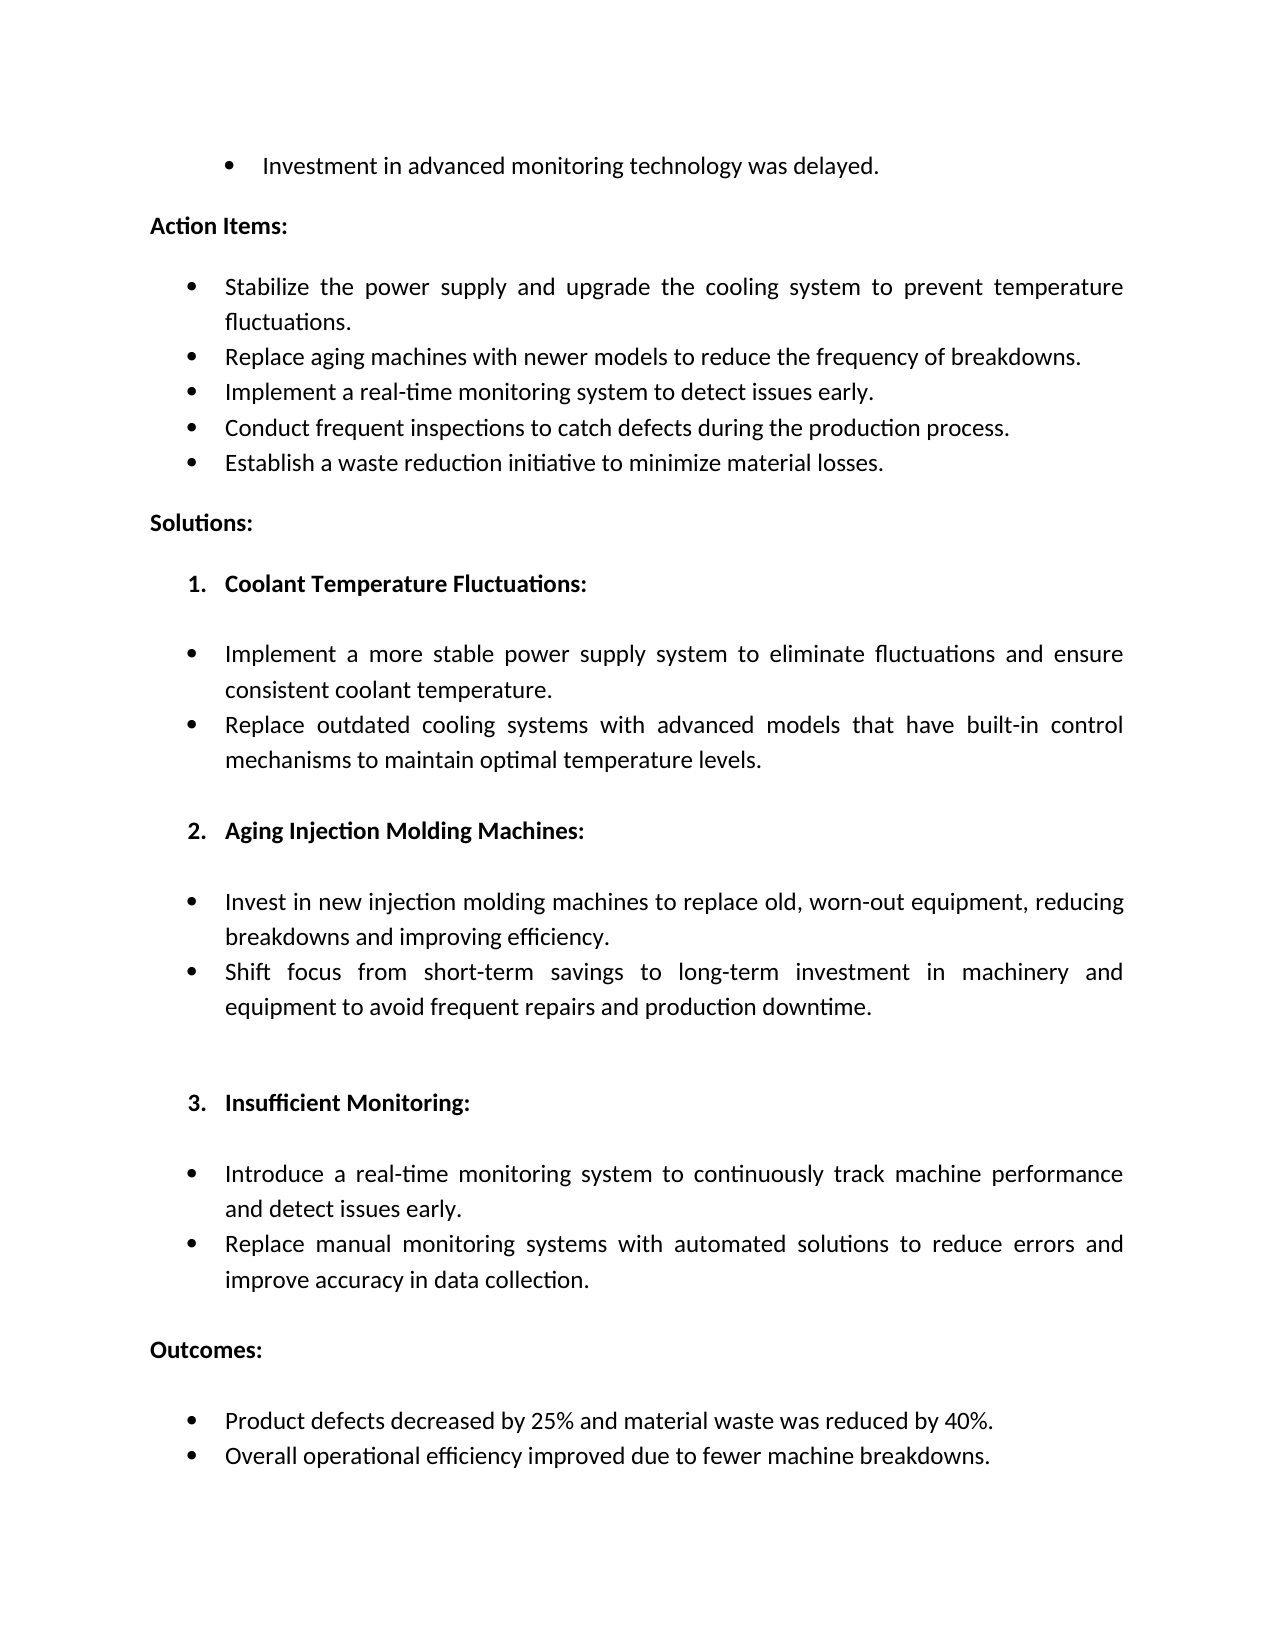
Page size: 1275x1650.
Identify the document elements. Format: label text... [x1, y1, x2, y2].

text Outcomes: [150, 1334, 1125, 1365]
list Overall operational efficiency improved due to fewer machine breakdowns. [187, 1440, 1125, 1471]
list Implement a real-time monitoring system to detect issues early. [187, 377, 1125, 407]
list Aging Injection Molding Machines: [187, 815, 1125, 846]
text Solutions: [150, 507, 1125, 538]
list Stabilize the power supply and upgrade the cooling system to prevent temperature fluctuations. [187, 271, 1125, 336]
list Investment in advanced monitoring technology was delayed. [225, 150, 1125, 181]
list Conduct frequent inspections to catch defects during the production process. [187, 412, 1125, 442]
list Shift focus from short-term savings to long-term investment in machinery and equipment to avoid frequent repairs and production downtime. [187, 956, 1125, 1022]
list Implement a more stable power supply system to eliminate fluctuations and ensure consistent coolant temperature. [187, 638, 1125, 704]
list Establish a waste reduction initiative to minimize material losses. [187, 447, 1125, 478]
list Introduce a real-time monitoring system to continuously track machine performance and detect issues early. [187, 1158, 1125, 1224]
text Action Items: [150, 210, 1125, 241]
list Replace aging machines with newer models to reduce the frequency of breakdowns. [187, 341, 1125, 372]
list Coolant Temperature Fluctuations: [187, 568, 1125, 598]
list Invest in new injection molding machines to replace old, worn-out equipment, reducing breakdowns and improving efficiency. [187, 886, 1125, 951]
list Product defects decreased by 25% and material waste was reduced by 40%. [187, 1405, 1125, 1436]
list Replace manual monitoring systems with automated solutions to reduce errors and improve accuracy in data collection. [187, 1228, 1125, 1294]
list Insufficient Monitoring: [187, 1087, 1125, 1118]
list Replace outdated cooling systems with advanced models that have built-in control mechanisms to maintain optimal temperature levels. [187, 709, 1125, 775]
